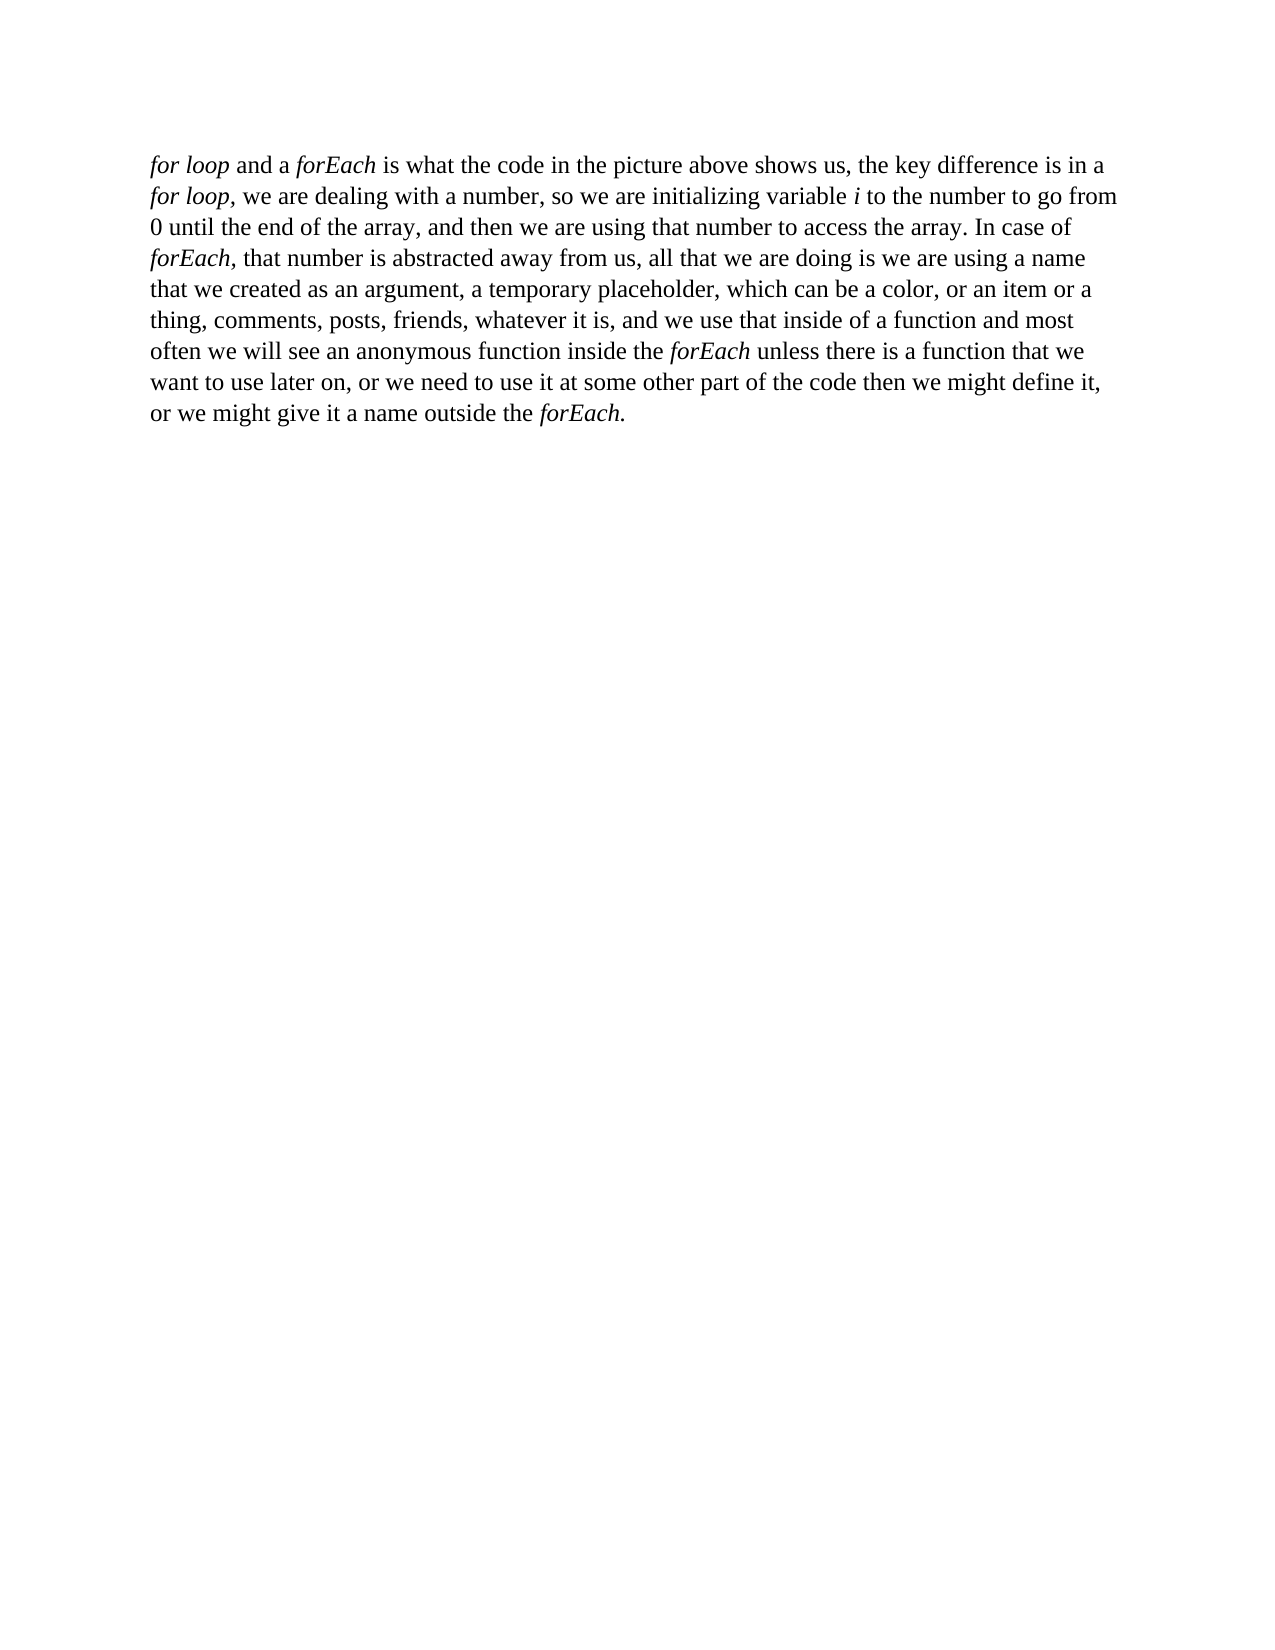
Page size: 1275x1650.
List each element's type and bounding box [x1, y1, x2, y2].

text [150, 150, 1125, 427]
